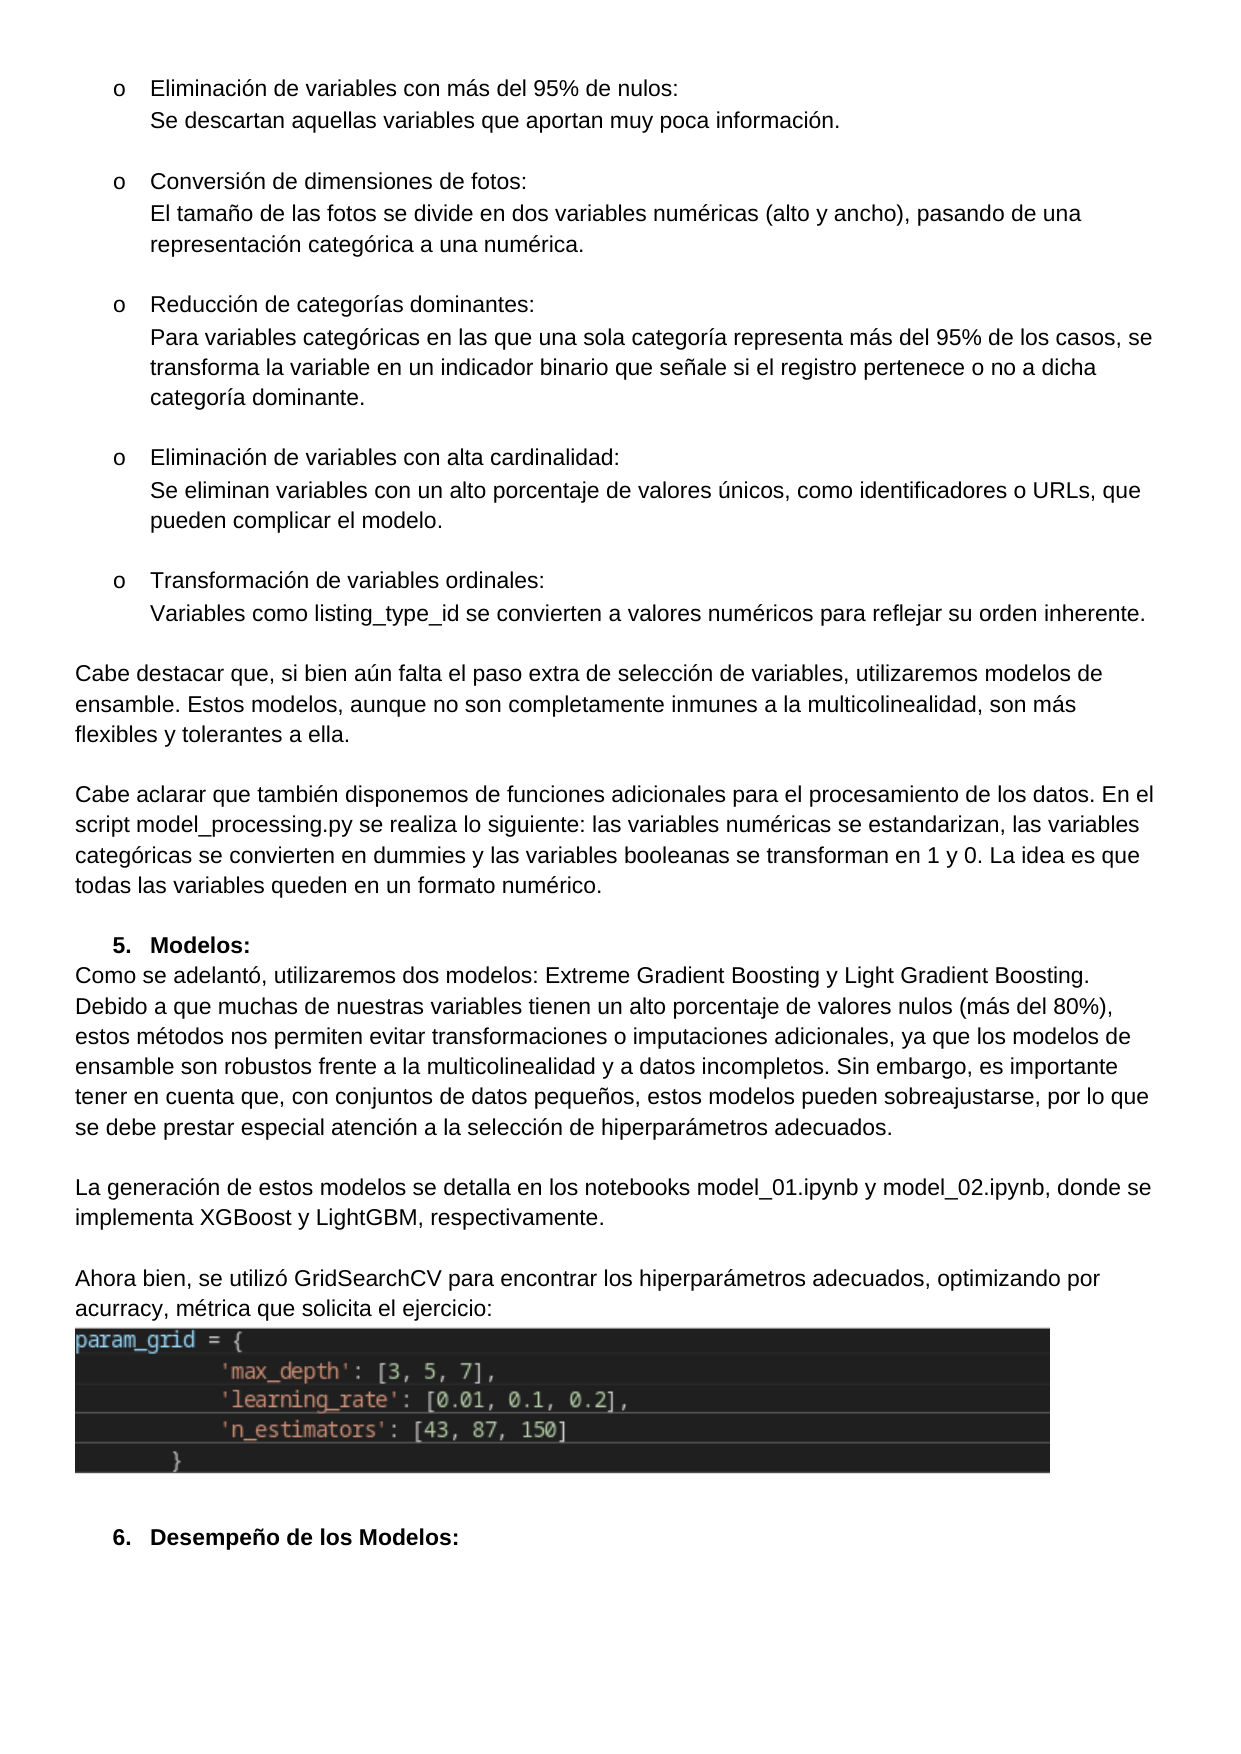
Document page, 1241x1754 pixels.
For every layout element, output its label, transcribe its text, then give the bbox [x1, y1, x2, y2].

list Para variables categóricas en las que una sola categoría representa más del 95% de los casos, se transforma la variable en un indicador binario que señale si el registro pertenece o no a dicha categoría dominante. [150, 323, 1165, 410]
list Se eliminan variables con un alto porcentaje de valores únicos, como identificadores o URLs, que pueden complicar el modelo. [150, 477, 1165, 533]
list Conversión de dimensiones de fotos: [112, 168, 1165, 196]
list Desempeño de los Modelos: [112, 1524, 1165, 1551]
list Se descartan aquellas variables que aportan muy poca información. [150, 107, 1165, 134]
list El tamaño de las fotos se divide en dos variables numéricas (alto y ancho), pasando de una representación categórica a una numérica. [150, 200, 1165, 257]
list Eliminación de variables con más del 95% de nulos: [112, 75, 1165, 103]
list Reducción de categorías dominantes: [112, 291, 1165, 319]
list Modelos: [112, 932, 1165, 959]
text Cabe destacar que, si bien aún falta el paso extra de selección de variables, utilizaremos modelos de ensamble. Estos modelos, aunque no son completamente inmunes a la multicolinealidad, son más flexibles y tolerantes a ella. [75, 660, 1165, 747]
list Transformación de variables ordinales: [112, 567, 1165, 596]
list Variables como listing_type_id se convierten a valores numéricos para reflejar su orden inherente. [150, 600, 1165, 626]
list Eliminación de variables con alta cardinalidad: [112, 444, 1165, 473]
text La generación de estos modelos se detalla en los notebooks model_01.ipynb y model_02.ipynb, donde se implementa XGBoost y LightGBM, respectivamente. [75, 1174, 1165, 1231]
text Cabe aclarar que también disponemos de funciones adicionales para el procesamiento de los datos. En el script model_processing.py se realiza lo siguiente: las variables numéricas se estandarizan, las variables categóricas se convierten en dummies y las variables booleanas se transforman en 1 y 0. La idea es que todas las variables queden en un formato numérico. [75, 781, 1165, 898]
text Como se adelantó, utilizaremos dos modelos: Extreme Gradient Boosting y Light Gradient Boosting. Debido a que muchas de nuestras variables tienen un alto porcentaje de valores nulos (más del 80%), estos métodos nos permiten evitar transformaciones o imputaciones adicionales, ya que los modelos de ensamble son robustos frente a la multicolinealidad y a datos incompletos. Sin embargo, es importante tener en cuenta que, con conjuntos de datos pequeños, estos modelos pueden sobreajustarse, por lo que se debe prestar especial atención a la selección de hiperparámetros adecuados. [75, 962, 1165, 1140]
text Ahora bien, se utilizó GridSearchCV para encontrar los hiperparámetros adecuados, optimizando por acurracy, métrica que solicita el ejercicio: [75, 1264, 1165, 1321]
